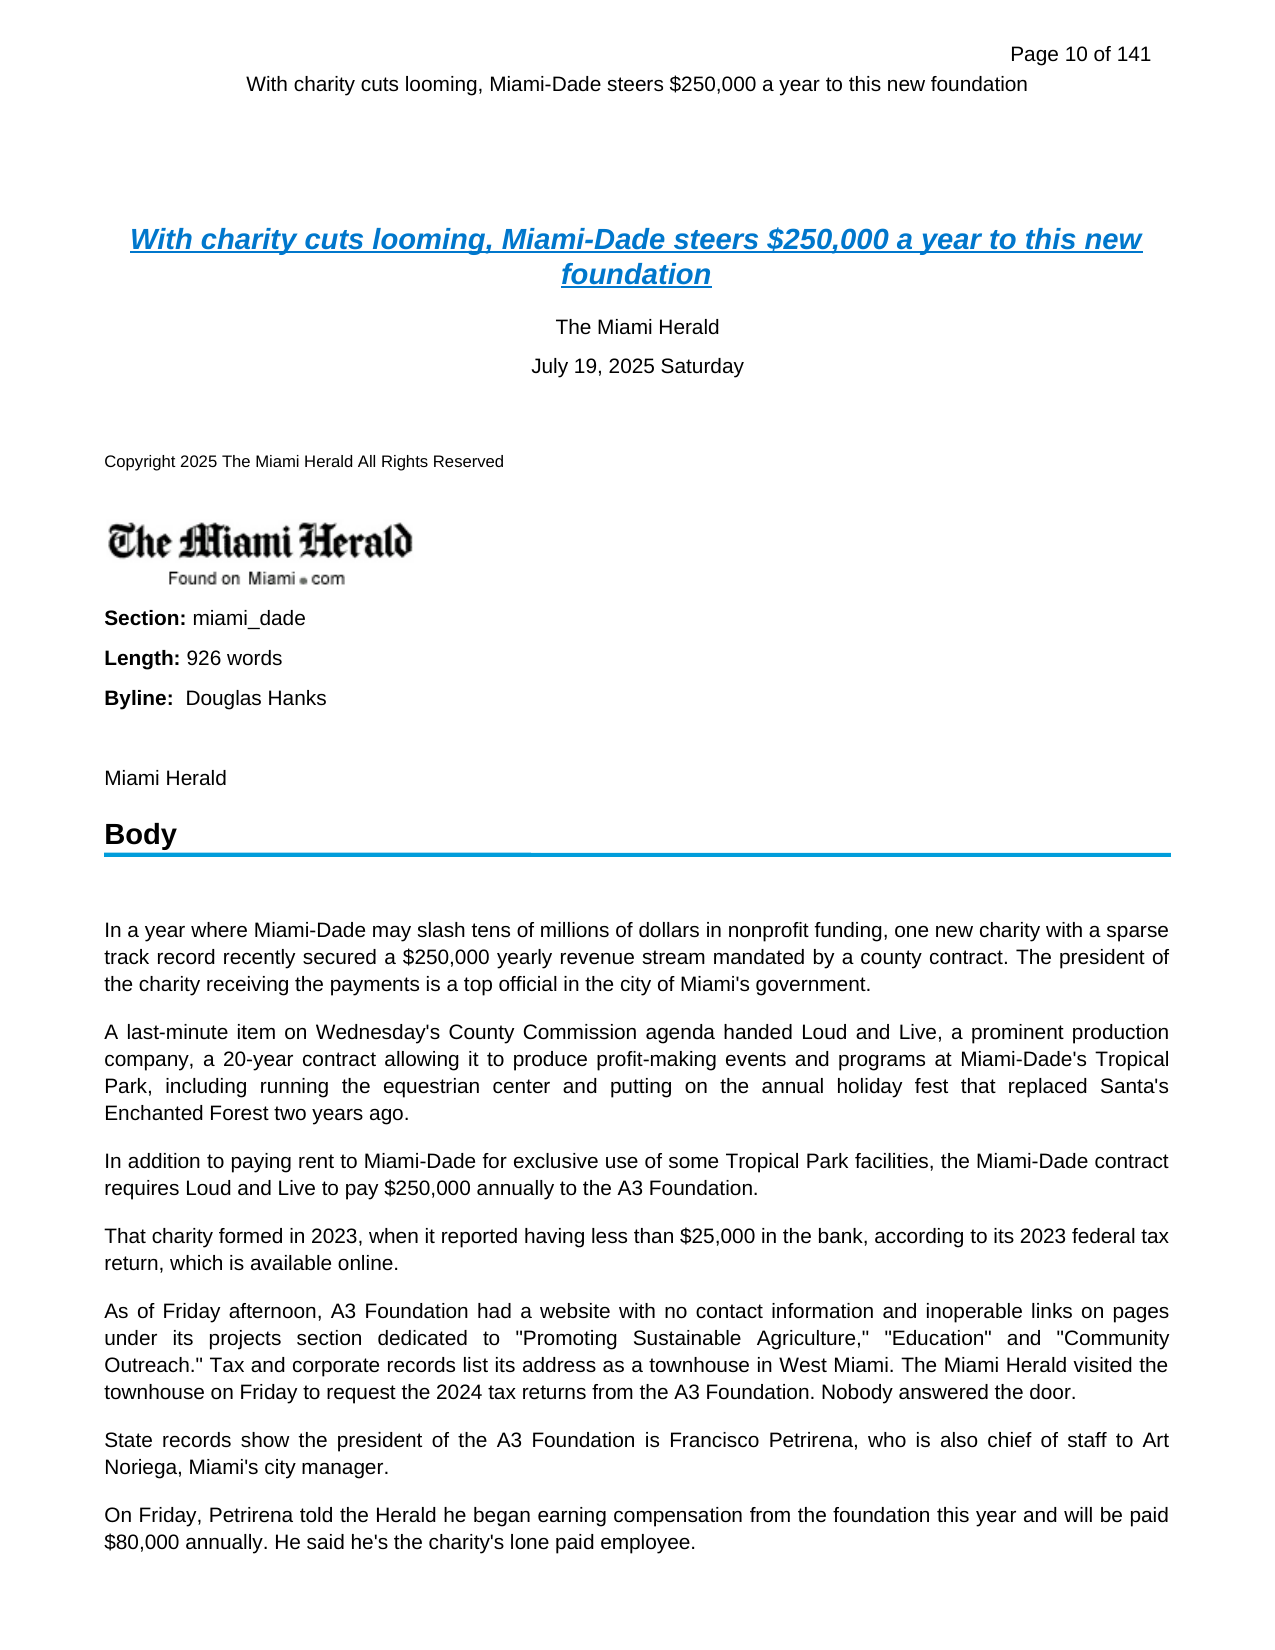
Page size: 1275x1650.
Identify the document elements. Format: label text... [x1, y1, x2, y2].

text In addition to paying rent to Miami-Dade for exclusive use of some Tropical Park facilities, the Miami-Dade contract requires Loud and Live to pay $250,000 annually to the A3 Foundation. [104, 1146, 1171, 1200]
text As of Friday afternoon, A3 Foundation had a website with no contact information and inoperable links on pages under its projects section dedicated to "Promoting Sustainable Agriculture," "Education" and "Community Outreach." Tax and corporate records list its address as a townhouse in West Miami. The Miami Herald visited the townhouse on Friday to request the 2024 tax returns from the A3 Foundation. Nobody answered the door. [104, 1296, 1171, 1404]
text Length: 926 words [104, 643, 1171, 670]
text July 19, 2025 Saturday [104, 351, 1171, 378]
text Body [104, 815, 1171, 851]
text Byline: Douglas Hanks [104, 682, 1171, 709]
picture [104, 512, 417, 591]
text On Friday, Petrirena told the Herald he began earning compensation from the foundation this year and will be paid $80,000 annually. He said he's the charity's lone paid employee. [104, 1500, 1171, 1554]
text State records show the president of the A3 Foundation is Francisco Petrirena, who is also chief of staff to Art Noriega, Miami's city manager. [104, 1425, 1171, 1479]
text The Miami Herald [104, 312, 1171, 339]
text A last-minute item on Wednesday's County Commission agenda handed Loud and Live, a prominent production company, a 20-year contract allowing it to produce profit-making events and programs at Miami-Dade's Tropical Park, including running the equestrian center and putting on the annual holiday fest that replaced Santa's Enchanted Forest two years ago. [104, 1016, 1171, 1125]
text In a year where Miami-Dade may slash tens of millions of dollars in nonprofit funding, one new charity with a sparse track record recently secured a $250,000 yearly revenue stream mandated by a county contract. The president of the charity receiving the payments is a top official in the city of Miami's government. [104, 914, 1171, 996]
text Copyright 2025 The Miami Herald All Rights Reserved [104, 419, 1171, 471]
text Section: miami_dade [104, 603, 1171, 630]
text Miami Herald [104, 734, 1171, 790]
subtitle With charity cuts looming, Miami-Dade steers $250,000 a year to this new foundation [104, 220, 1171, 291]
text That charity formed in 2023, when it reported having less than $25,000 in the bank, according to its 2023 federal tax return, which is available online. [104, 1221, 1171, 1275]
